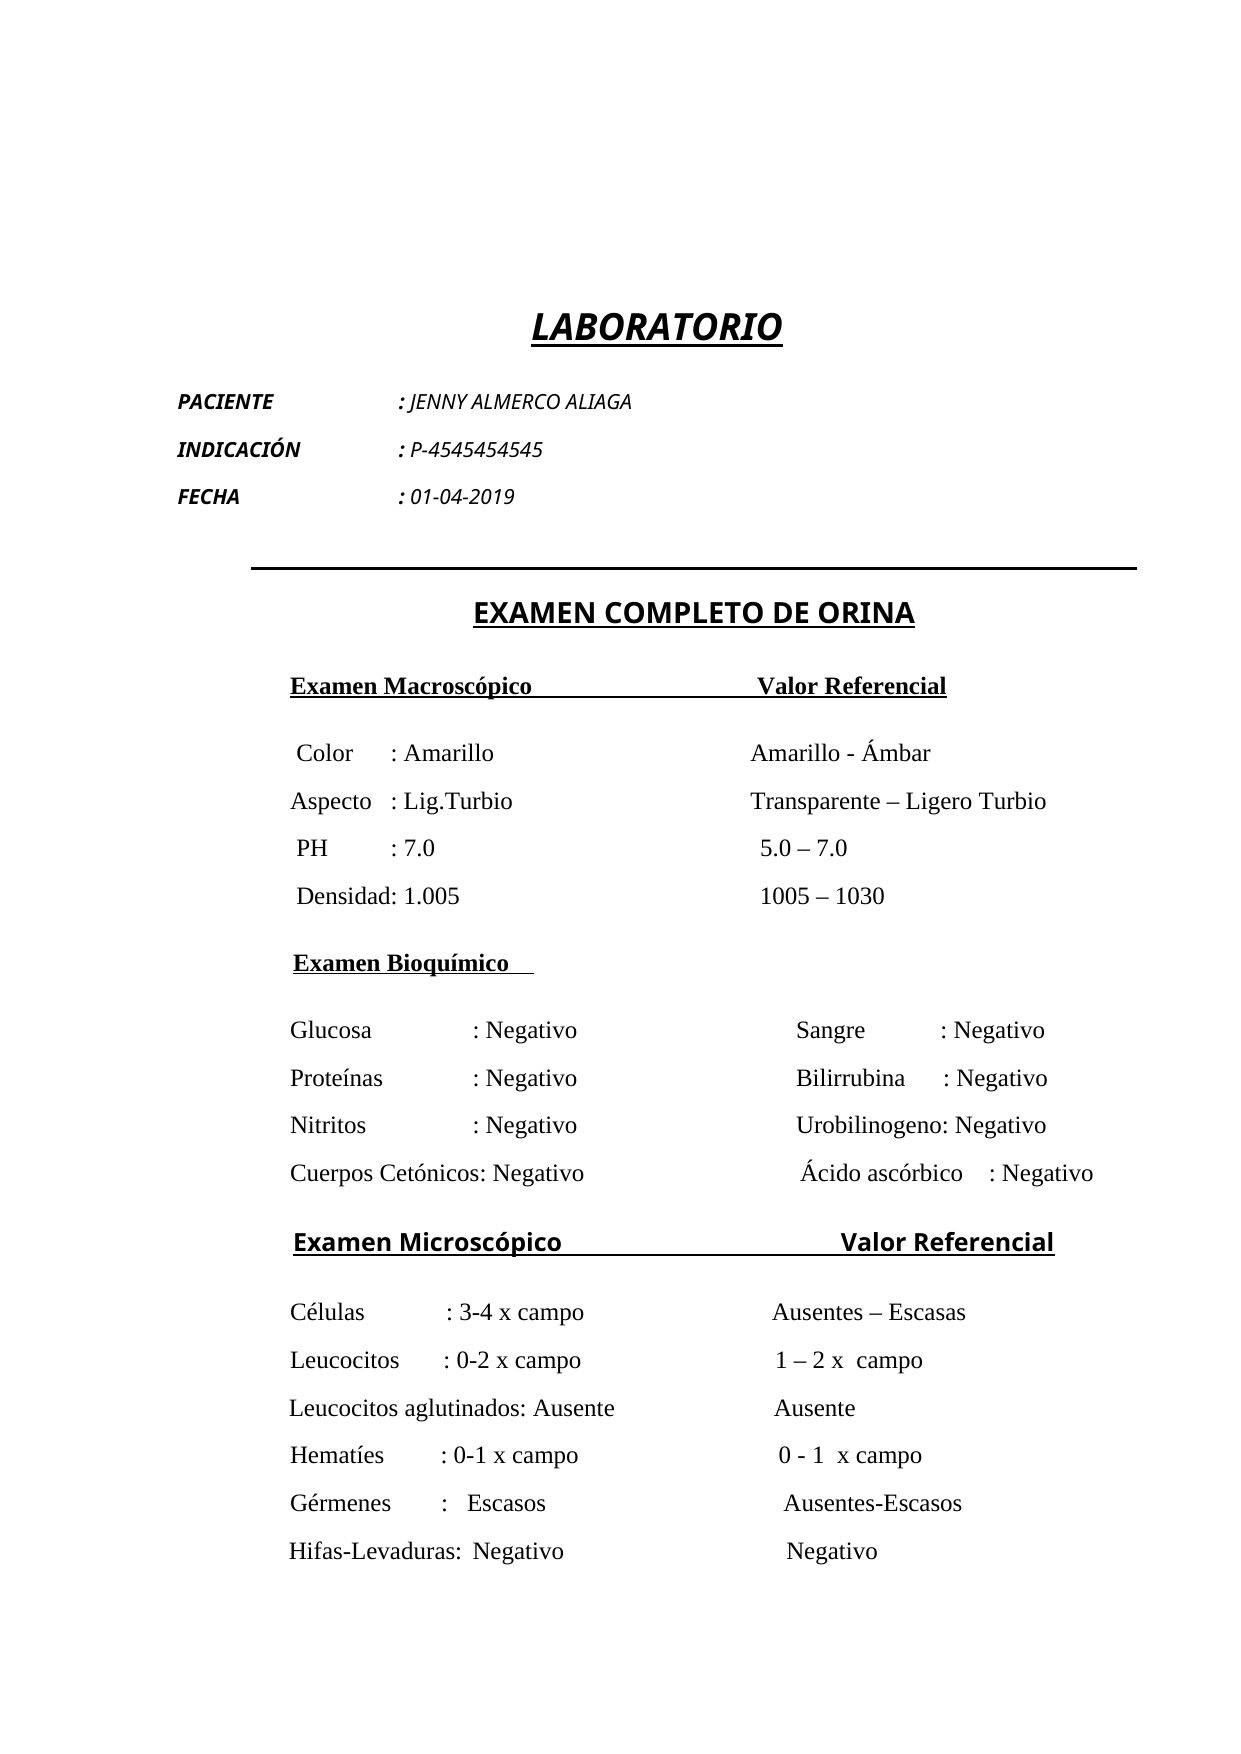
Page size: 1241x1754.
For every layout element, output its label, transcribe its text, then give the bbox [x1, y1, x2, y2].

text FECHA : 01-04-2019 [177, 482, 1137, 510]
text Células : 3-4 x campo Ausentes – Escasas [177, 1297, 1137, 1326]
text INDICACIÓN : P-4545454545 [177, 435, 1137, 463]
text Color : Amarillo Amarillo - Ámbar [177, 738, 1137, 767]
text PACIENTE : JENNY ALMERCO ALIAGA [177, 387, 1137, 416]
text Hematíes : 0-1 x campo 0 - 1 x campo [177, 1441, 1137, 1469]
text Aspecto : Lig.Turbio Transparente – Ligero Turbio [177, 786, 1137, 814]
text Leucocitos : 0-2 x campo 1 – 2 x campo [177, 1345, 1137, 1374]
text Densidad: 1.005 1005 – 1030 [177, 881, 1137, 910]
text Examen Macroscópico Valor Referencial [177, 671, 1137, 700]
text Glucosa : Negativo Sangre : Negativo [177, 1015, 1137, 1044]
text Leucocitos aglutinados: Ausente Ausente [177, 1393, 1137, 1422]
text Examen Microscópico Valor Referencial [177, 1225, 1137, 1259]
text Hifas-Levaduras: Negativo Negativo [177, 1536, 1137, 1565]
text PH : 7.0 5.0 – 7.0 [177, 833, 1137, 862]
text Nitritos : Negativo Urobilinogeno: Negativo [177, 1110, 1137, 1139]
text Proteínas : Negativo Bilirrubina : Negativo [177, 1063, 1137, 1091]
text LABORATORIO [177, 301, 1137, 352]
text EXAMEN COMPLETO DE ORINA [177, 592, 1137, 632]
text Cuerpos Cetónicos: Negativo Ácido ascórbico : Negativo [216, 1158, 1137, 1187]
text Gérmenes : Escasos Ausentes-Escasos [177, 1488, 1137, 1517]
text Examen Bioquímico [177, 948, 1137, 977]
